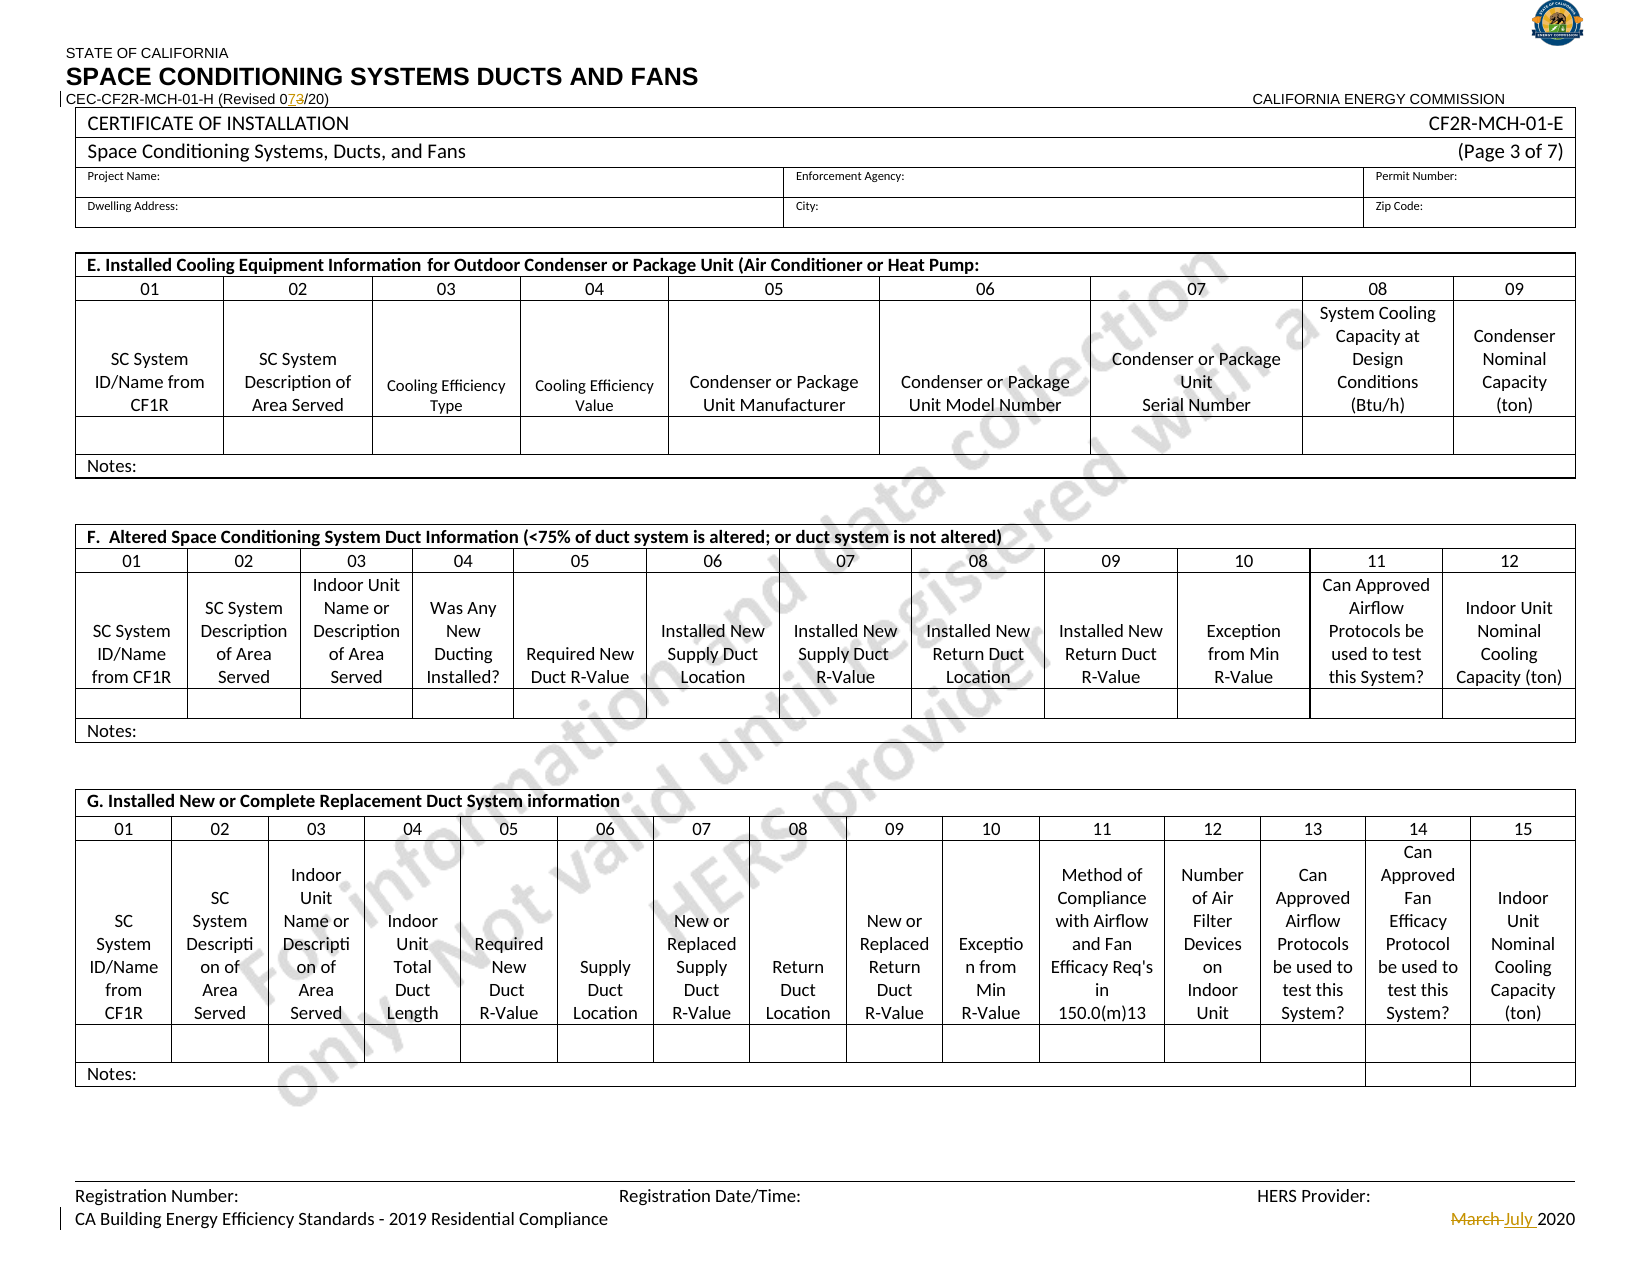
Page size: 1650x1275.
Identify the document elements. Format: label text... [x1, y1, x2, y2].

table_cell Exception from Min R-Value [1178, 573, 1309, 688]
table_cell [514, 689, 646, 718]
table_cell 08 [1303, 277, 1453, 300]
table_cell [461, 1025, 557, 1062]
table_cell [1471, 1063, 1575, 1086]
table_cell Was Any New Ducting Installed? [413, 573, 513, 688]
table_cell Return Duct Location [750, 841, 846, 1024]
table_cell [912, 689, 1044, 718]
table_cell [780, 689, 911, 718]
table_cell [365, 1025, 460, 1062]
table_cell [1454, 417, 1575, 453]
table_cell Condenser Nominal Capacity (ton) [1454, 301, 1575, 416]
table_cell 05 [669, 277, 879, 300]
table_cell SC System ID/Name from CF1R [76, 841, 171, 1024]
table_cell 02 [224, 277, 372, 300]
table_cell Required New Duct R-Value [461, 841, 557, 1024]
table_cell 04 [365, 817, 460, 840]
table_cell SC System Description of Area Served [172, 841, 268, 1024]
table_cell [647, 689, 779, 718]
table_cell [943, 1025, 1039, 1062]
table_cell 08 [912, 549, 1044, 572]
table_cell 01 [76, 817, 171, 840]
table_cell Number of Air Filter Devices on Indoor Unit [1165, 841, 1260, 1024]
table_cell 09 [1454, 277, 1575, 300]
table_cell 01 [76, 277, 223, 300]
table_cell 10 [943, 817, 1039, 840]
table_cell [1311, 689, 1442, 718]
table_cell [172, 1025, 268, 1062]
table_cell [1443, 689, 1575, 718]
table_cell Can Approved Airflow Protocols be used to test this System? [1261, 841, 1365, 1024]
table_cell [1045, 689, 1177, 718]
table_cell Can Approved Fan Efficacy Protocol be used to test this System? [1366, 841, 1470, 1024]
table_header G. Installed New or Complete Replacement Duct System information [76, 790, 1575, 816]
table_cell New or Replaced Return Duct R-Value [847, 841, 942, 1024]
table_cell [654, 1025, 749, 1062]
table_cell [224, 417, 372, 453]
table_cell Installed New Supply Duct R-Value [780, 573, 911, 688]
table_cell 12 [1165, 817, 1260, 840]
table_cell System Cooling Capacity at Design Conditions (Btu/h) [1303, 301, 1453, 416]
table_header E. Installed Cooling Equipment Information for Outdoor Condenser or Package Unit (Air Conditioner or Heat Pump: [76, 254, 1575, 276]
table_cell New or Replaced Supply Duct R-Value [654, 841, 749, 1024]
table_cell 11 [1311, 549, 1442, 572]
table_cell Installed New Return Duct Location [912, 573, 1044, 688]
table_cell 03 [301, 549, 412, 572]
table_cell 09 [847, 817, 942, 840]
table_cell [1303, 417, 1453, 453]
picture [1531, 0, 1584, 46]
table_cell 03 [373, 277, 520, 300]
table_cell 02 [172, 817, 268, 840]
table_cell 05 [461, 817, 557, 840]
table_cell 13 [1261, 817, 1365, 840]
table_cell Installed New Supply Duct Location [647, 573, 779, 688]
table_cell 11 [1040, 817, 1164, 840]
table_cell [76, 1025, 171, 1062]
table_cell 07 [1091, 277, 1302, 300]
table_cell SC System ID/Name from CF1R [76, 573, 187, 688]
table_cell 06 [880, 277, 1090, 300]
table_cell Notes: [76, 455, 1575, 477]
table_cell Cooling Efficiency Value [521, 301, 668, 416]
table_cell [1091, 417, 1302, 453]
table_cell [373, 417, 520, 453]
table_cell [880, 417, 1090, 453]
table_cell Installed New Return Duct R-Value [1045, 573, 1177, 688]
table_cell [301, 689, 412, 718]
table_cell [1165, 1025, 1260, 1062]
table_cell [1471, 1025, 1575, 1062]
table_cell SC System Description of Area Served [188, 573, 300, 688]
table_cell Required New Duct R-Value [514, 573, 646, 688]
table_cell [1178, 689, 1309, 718]
table_cell Indoor Unit Name or Description of Area Served [301, 573, 412, 688]
table_cell Exception from Min R-Value [943, 841, 1039, 1024]
table_cell [1366, 1063, 1470, 1086]
table_cell [269, 1025, 364, 1062]
table_cell Condenser or Package Unit Serial Number [1091, 301, 1302, 416]
table_cell 14 [1366, 817, 1470, 840]
table_cell Method of Compliance with Airflow and Fan Efficacy Req's in 150.0(m)13 [1040, 841, 1164, 1024]
table_cell [188, 689, 300, 718]
table_cell [669, 417, 879, 453]
table_cell [1261, 1025, 1365, 1062]
table_cell Condenser or Package Unit Manufacturer [669, 301, 879, 416]
table_cell 06 [647, 549, 779, 572]
table_cell [413, 689, 513, 718]
table_cell [521, 417, 668, 453]
table_cell 09 [1045, 549, 1177, 572]
table_cell 04 [413, 549, 513, 572]
table_cell Indoor Unit Total Duct Length [365, 841, 460, 1024]
table_cell 07 [780, 549, 911, 572]
table_cell Condenser or Package Unit Model Number [880, 301, 1090, 416]
table_cell Notes: [76, 1063, 1365, 1086]
table_cell 03 [269, 817, 364, 840]
table_cell [76, 689, 187, 718]
table_cell Indoor Unit Nominal Cooling Capacity (ton) [1471, 841, 1575, 1024]
table_cell [1366, 1025, 1470, 1062]
table_cell 10 [1178, 549, 1309, 572]
table_cell Cooling Efficiency Type [373, 301, 520, 416]
table_cell 01 [76, 549, 187, 572]
table_cell Can Approved Airflow Protocols be used to test this System? [1311, 573, 1442, 688]
table_header F. Altered Space Conditioning System Duct Information (<75% of duct system is altered; or duct system is not altered) [76, 525, 1575, 548]
table_cell [750, 1025, 846, 1062]
table_cell 02 [188, 549, 300, 572]
table_cell 12 [1443, 549, 1575, 572]
table_cell SC System ID/Name from CF1R [76, 301, 223, 416]
table_cell [1040, 1025, 1164, 1062]
table_cell 04 [521, 277, 668, 300]
table_cell Notes: [76, 719, 1575, 742]
table_cell 05 [514, 549, 646, 572]
table_cell 07 [654, 817, 749, 840]
table_cell 08 [750, 817, 846, 840]
table_cell Supply Duct Location [558, 841, 653, 1024]
table_cell 06 [558, 817, 653, 840]
table_cell Indoor Unit Name or Description of Area Served [269, 841, 364, 1024]
table_cell Indoor Unit Nominal Cooling Capacity (ton) [1443, 573, 1575, 688]
table_cell 15 [1471, 817, 1575, 840]
table_cell [558, 1025, 653, 1062]
table_cell [847, 1025, 942, 1062]
table_cell SC System Description of Area Served [224, 301, 372, 416]
table_cell [76, 417, 223, 453]
